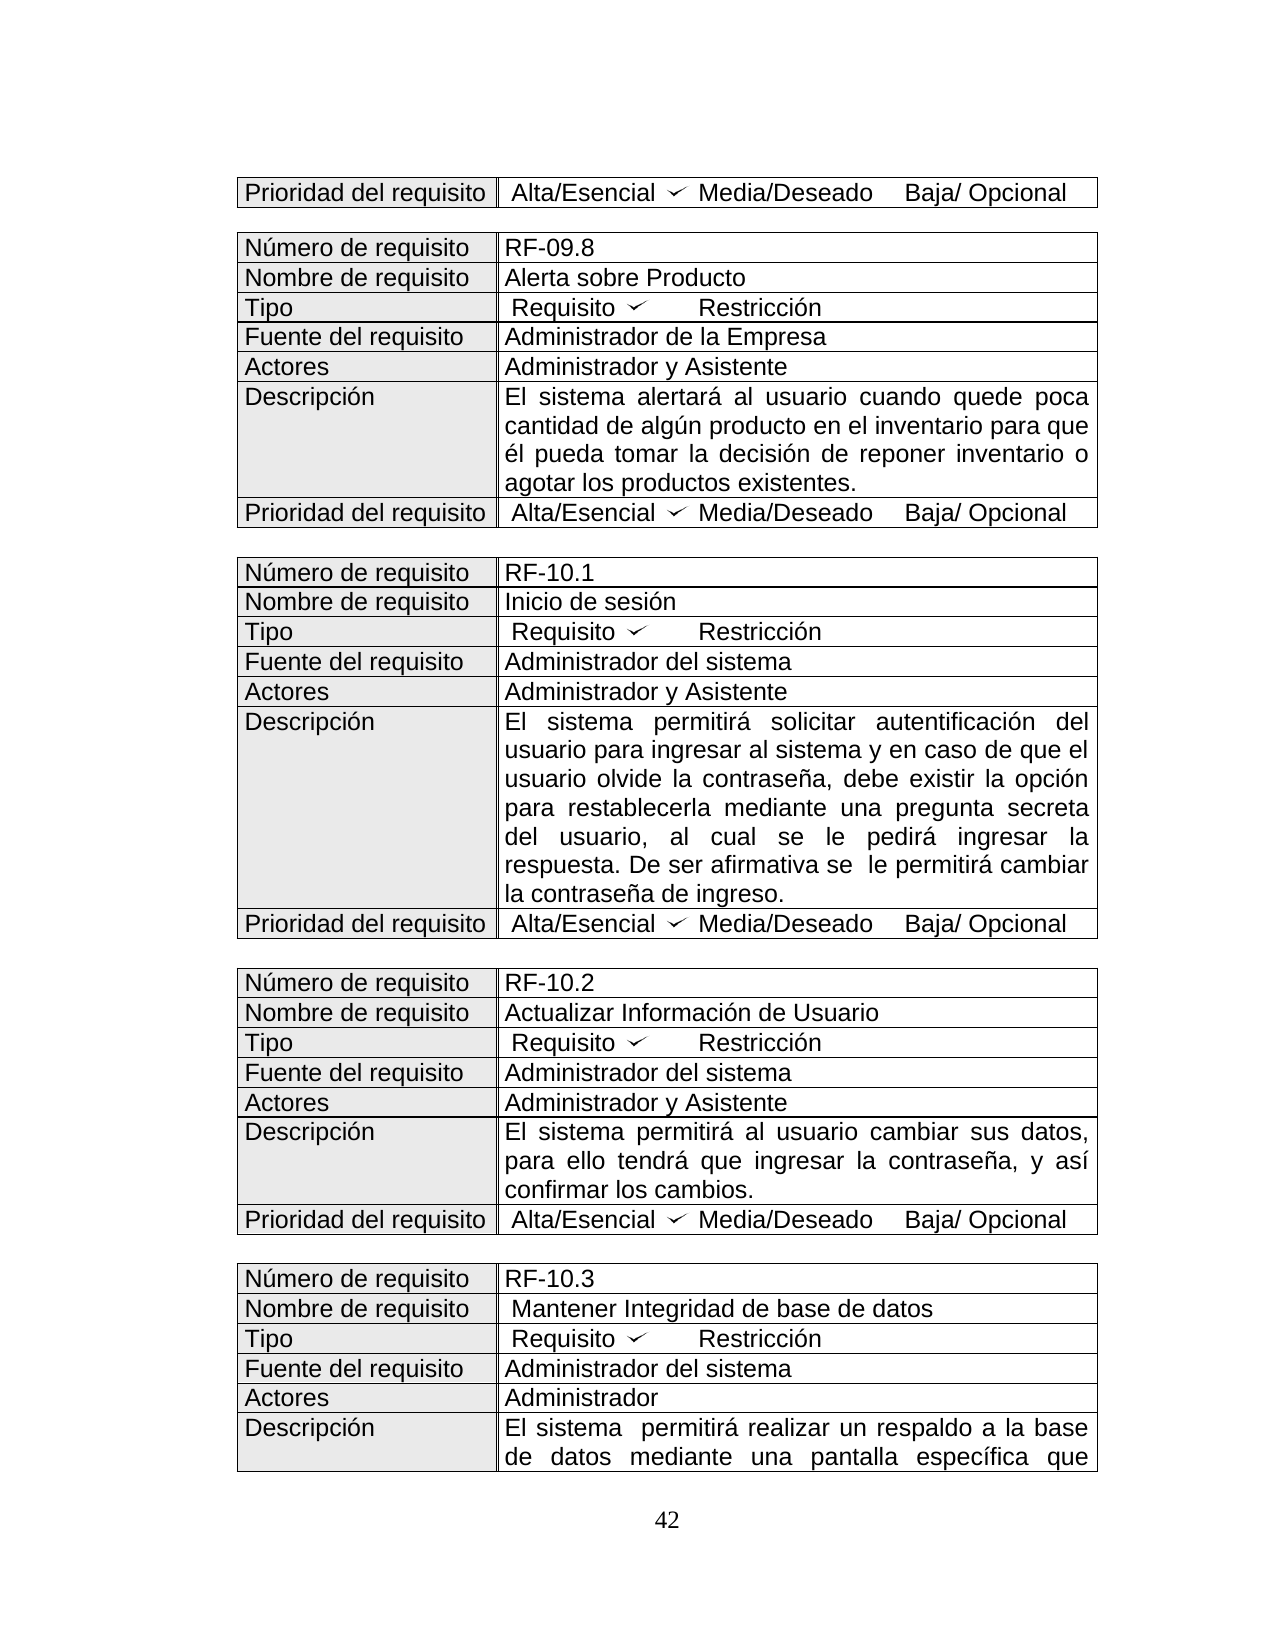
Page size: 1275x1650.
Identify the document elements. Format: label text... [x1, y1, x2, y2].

table_cell Alta/Esencial [499, 178, 684, 207]
table_cell Administrador del sistema [499, 647, 1097, 676]
table_cell Alta/Esencial [499, 498, 684, 527]
picture [622, 1325, 654, 1348]
table_cell Fuente del requisito [238, 1058, 496, 1087]
table_cell Alerta sobre Producto [499, 263, 1097, 292]
table_cell Baja/ Opcional [890, 498, 1097, 527]
table_header Número de requisito [238, 558, 496, 586]
table_cell Descripción [238, 1413, 496, 1471]
table_cell Prioridad del requisito [238, 1205, 496, 1233]
table_header RF-10.1 [499, 558, 1097, 586]
table_cell Restricción [684, 1324, 1097, 1353]
table_cell Requisito [499, 1324, 684, 1353]
table_cell Administrador de la Empresa [499, 323, 1097, 351]
table_header Número de requisito [238, 1264, 496, 1293]
table_cell Mantener Integridad de base de datos [499, 1294, 1097, 1323]
table_cell Fuente del requisito [238, 323, 496, 351]
table_header RF-10.3 [499, 1264, 1097, 1293]
table_cell El sistema permitirá al usuario cambiar sus datos, para ello tendrá que ingresar la contraseña, y así confirmar los cambios. [499, 1118, 1097, 1204]
table_cell Restricción [684, 293, 1097, 321]
picture [662, 1206, 694, 1229]
table_cell Inicio de sesión [499, 588, 1097, 616]
table_cell Media/Deseado [684, 1205, 890, 1233]
picture [622, 1029, 654, 1052]
table_cell Restricción [684, 1028, 1097, 1057]
table_cell Prioridad del requisito [238, 498, 496, 527]
table_cell Administrador y Asistente [499, 677, 1097, 706]
table_cell Nombre de requisito [238, 1294, 496, 1323]
picture [622, 294, 654, 316]
table_cell El sistema permitirá solicitar autentificación del usuario para ingresar al sistema y en caso de que el usuario olvide la contraseña, debe existir la opción para restablecerla mediante una pregunta secreta del usuario, al cual se le pedirá ingresar la respuesta. De ser afirmativa se le permitirá cambiar la contraseña de ingreso. [499, 707, 1097, 908]
table_cell Restricción [684, 617, 1097, 646]
table_cell Administrador del sistema [499, 1354, 1097, 1382]
table_cell Nombre de requisito [238, 263, 496, 292]
table_cell Requisito [499, 293, 684, 321]
table_cell Actores [238, 352, 496, 381]
table_cell Alta/Esencial [499, 909, 684, 938]
table_cell Fuente del requisito [238, 1354, 496, 1382]
table_cell Requisito [499, 1028, 684, 1057]
table_cell Administrador del sistema [499, 1058, 1097, 1087]
table_header RF-09.8 [499, 233, 1097, 262]
table_cell Descripción [238, 382, 496, 497]
table_header Número de requisito [238, 969, 496, 997]
table_cell Actores [238, 1088, 496, 1116]
picture [662, 499, 694, 522]
table_cell Tipo [238, 1028, 496, 1057]
table_cell Actores [238, 677, 496, 706]
picture [662, 910, 694, 933]
table_cell Tipo [238, 293, 496, 321]
table_cell Descripción [238, 707, 496, 908]
table_cell Administrador y Asistente [499, 352, 1097, 381]
table_cell Nombre de requisito [238, 998, 496, 1027]
picture [662, 180, 694, 202]
table_cell Media/Deseado [684, 178, 890, 207]
table_cell Baja/ Opcional [890, 1205, 1097, 1233]
table_cell Alta/Esencial [499, 1205, 684, 1233]
table_cell Prioridad del requisito [238, 909, 496, 938]
table_cell Media/Deseado [684, 909, 890, 938]
table_cell Nombre de requisito [238, 588, 496, 616]
table_cell Actores [238, 1384, 496, 1412]
table_cell Baja/ Opcional [890, 909, 1097, 938]
picture [622, 618, 654, 641]
table_cell El sistema alertará al usuario cuando quede poca cantidad de algún producto en el inventario para que él pueda tomar la decisión de reponer inventario o agotar los productos existentes. [499, 382, 1097, 497]
table_cell Administrador [499, 1384, 1097, 1412]
table_cell Tipo [238, 617, 496, 646]
table_cell Descripción [238, 1118, 496, 1204]
table_header RF-10.2 [499, 969, 1097, 997]
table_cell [499, 1413, 1097, 1471]
table_cell Fuente del requisito [238, 647, 496, 676]
table_cell Tipo [238, 1324, 496, 1353]
table_cell Administrador y Asistente [499, 1088, 1097, 1116]
table_cell Prioridad del requisito [238, 178, 496, 207]
table_header Número de requisito [238, 233, 496, 262]
table_cell Media/Deseado [684, 498, 890, 527]
table_cell Actualizar Información de Usuario [499, 998, 1097, 1027]
table_cell Requisito [499, 617, 684, 646]
table_cell Baja/ Opcional [890, 178, 1097, 207]
